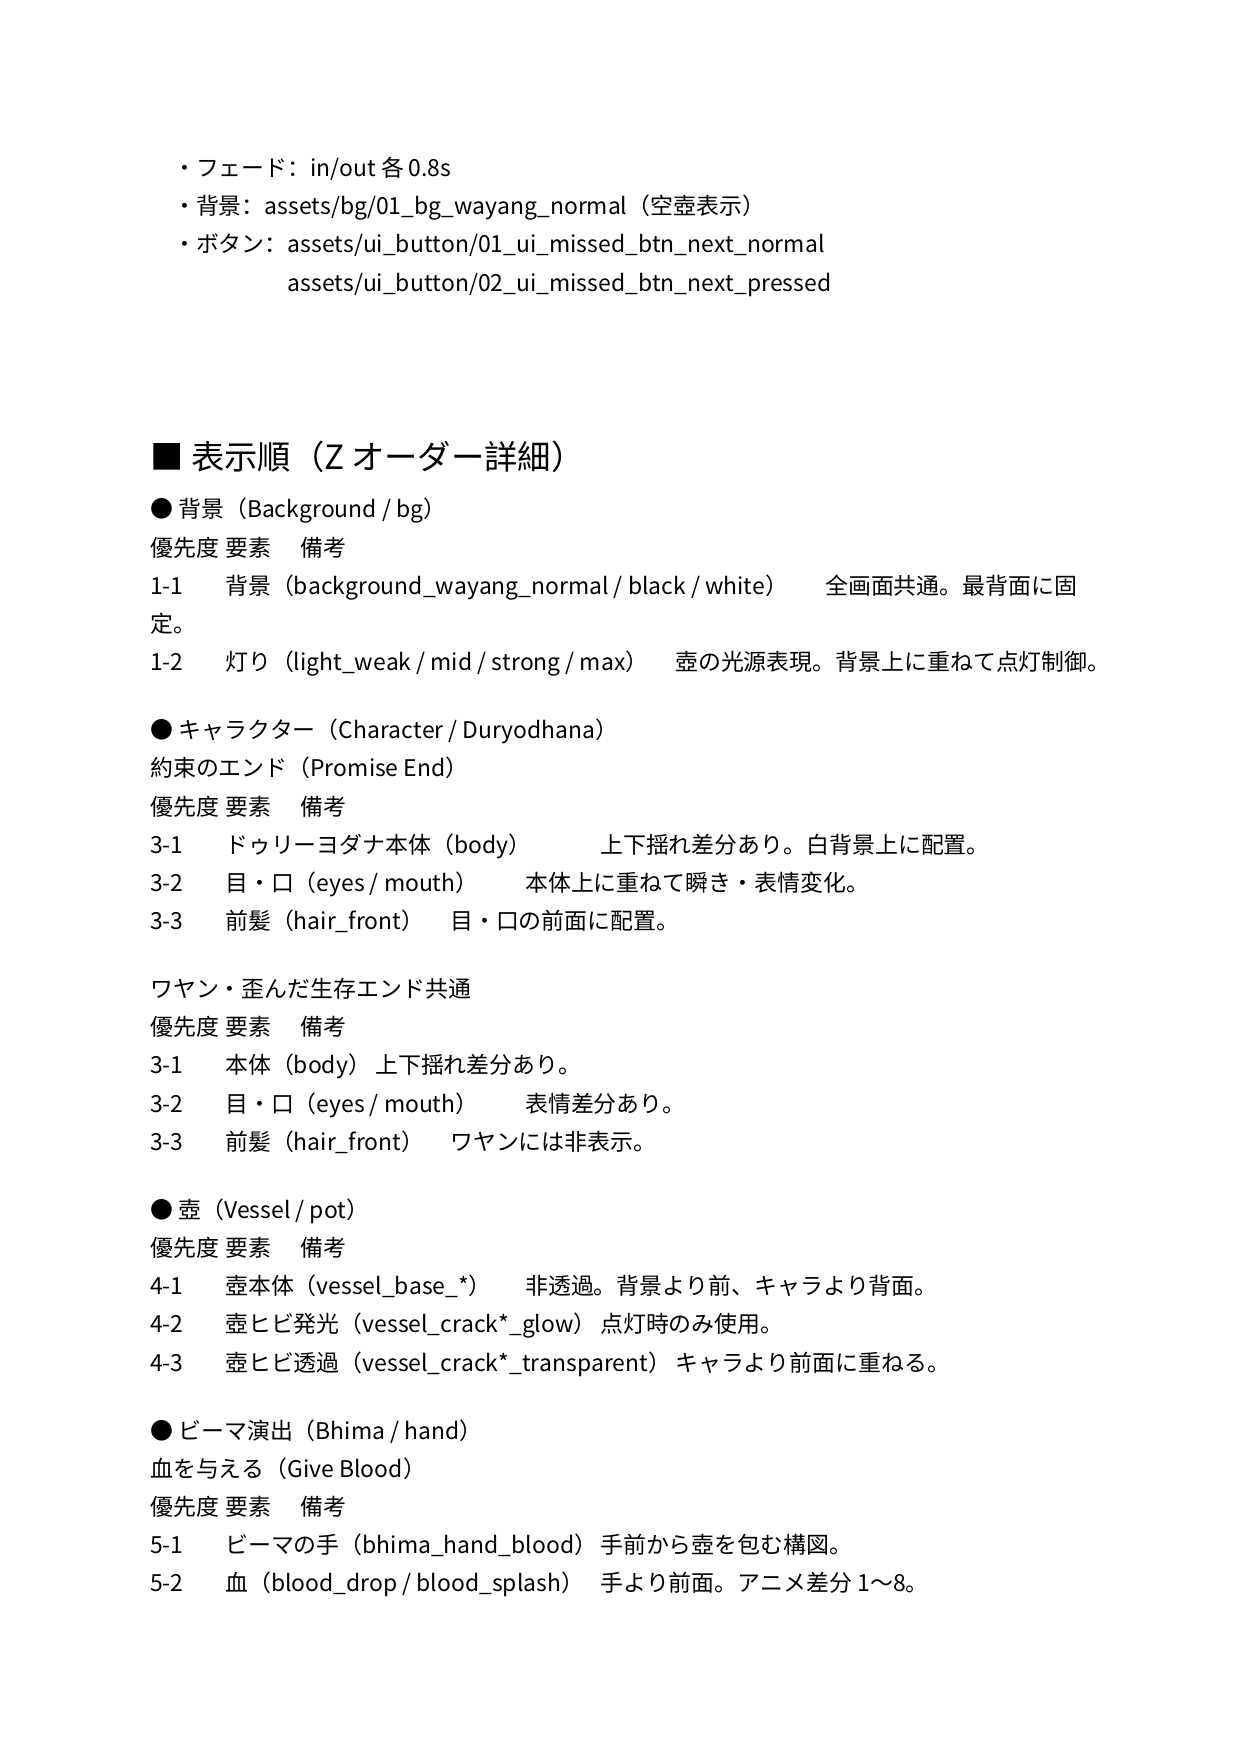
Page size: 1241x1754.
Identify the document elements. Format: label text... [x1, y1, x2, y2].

text 優先度 要素 備考 [150, 788, 1090, 822]
text 1-2 灯り（light_weak / mid / strong / max） 壺の光源表現。背景上に重ねて点灯制御。 [150, 644, 1090, 677]
text 3-1 ドゥリーヨダナ本体（body） 上下揺れ差分あり。白背景上に配置。 [150, 827, 1090, 860]
text 優先度 要素 備考 [150, 1230, 1090, 1263]
text 4-3 壺ヒビ透過（vessel_crack*_transparent） キャラより前面に重ねる。 [150, 1344, 1090, 1378]
text 血を与える（Give Blood） [150, 1451, 1090, 1484]
text 4-1 壺本体（vessel_base_*） 非透過。背景より前、キャラより背面。 [150, 1268, 1090, 1301]
text ● 壺（Vessel / pot） [150, 1192, 1090, 1225]
text 3-2 目・口（eyes / mouth） 本体上に重ねて瞬き・表情変化。 [150, 865, 1090, 898]
text 3-1 本体（body） 上下揺れ差分あり。 [150, 1047, 1090, 1081]
text 5-1 ビーマの手（bhima_hand_blood） 手前から壺を包む構図。 [150, 1527, 1090, 1560]
text ・背景：assets/bg/01_bg_wayang_normal（空壺表示） [150, 188, 1090, 221]
text 5-2 血（blood_drop / blood_splash） 手より前面。アニメ差分 1〜8。 [150, 1565, 1090, 1598]
subtitle ■ 表示順（Zオーダー詳細） [150, 431, 1090, 479]
text 優先度 要素 備考 [150, 529, 1090, 563]
text 3-3 前髪（hair_front） 目・口の前面に配置。 [150, 903, 1090, 936]
text 優先度 要素 備考 [150, 1489, 1090, 1522]
text 優先度 要素 備考 [150, 1009, 1090, 1042]
text ● キャラクター（Character / Duryodhana） [150, 712, 1090, 745]
text 1-1 背景（background_wayang_normal / black / white） 全画面共通。最背面に固定。 [150, 568, 1090, 639]
text ● 背景（Background / bg） [150, 491, 1090, 524]
text ● ビーマ演出（Bhima / hand） [150, 1413, 1090, 1446]
text ・フェード：in/out 各0.8s [150, 150, 1090, 183]
text 3-2 目・口（eyes / mouth） 表情差分あり。 [150, 1086, 1090, 1119]
text 3-3 前髪（hair_front） ワヤンには非表示。 [150, 1124, 1090, 1157]
text ワヤン・歪んだ生存エンド共通 [150, 971, 1090, 1004]
text 約束のエンド（Promise End） [150, 750, 1090, 783]
text 4-2 壺ヒビ発光（vessel_crack*_glow） 点灯時のみ使用。 [150, 1306, 1090, 1339]
text ・ボタン：assets/ui_button/01_ui_missed_btn_next_normal [150, 226, 1090, 259]
text assets/ui_button/02_ui_missed_btn_next_pressed [150, 264, 1090, 298]
